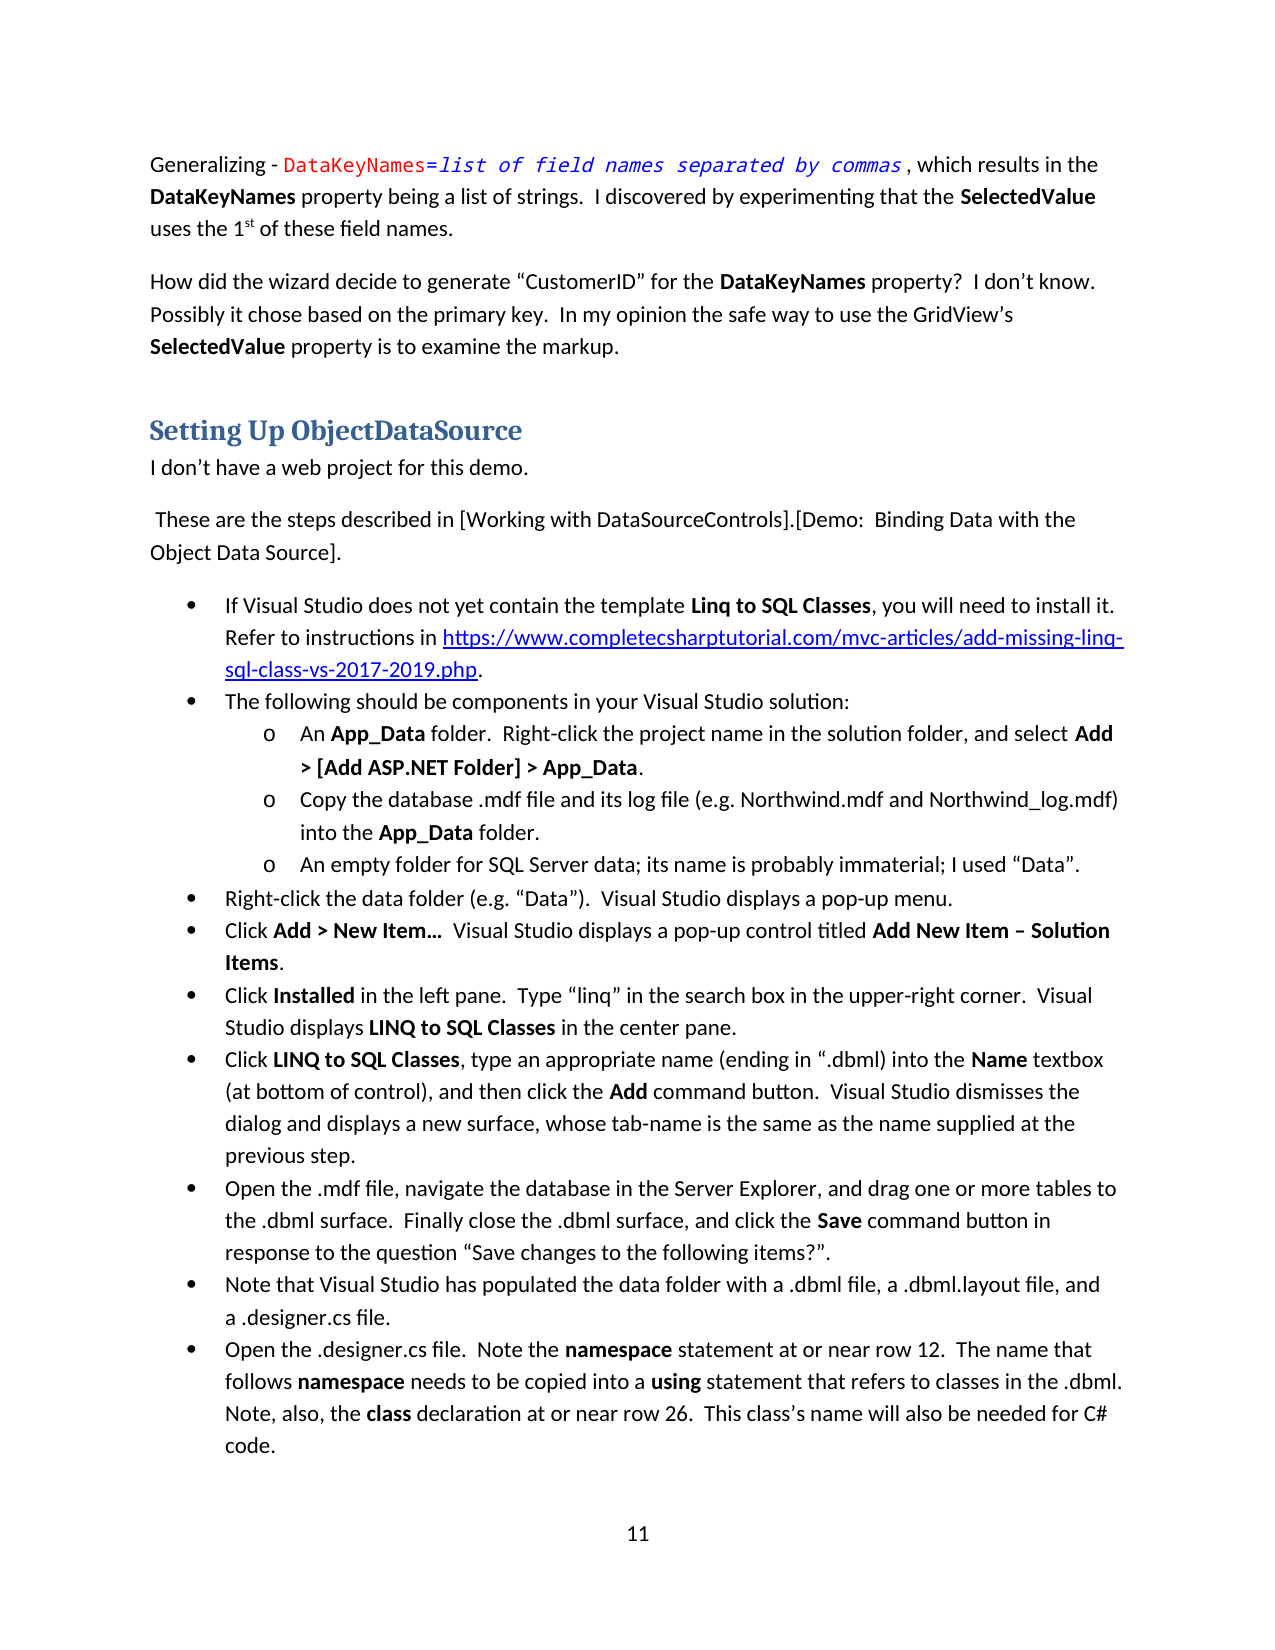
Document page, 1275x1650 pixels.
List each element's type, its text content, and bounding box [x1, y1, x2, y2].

list The following should be components in your Visual Studio solution: [187, 687, 1125, 715]
text These are the steps described in [Working with DataSourceControls].[Demo: Binding Data with the Object Data Source]. [150, 506, 1125, 566]
text I don’t have a web project for this demo. [150, 453, 1125, 481]
list Open the .mdf file, navigate the database in the Server Explorer, and drag one or more tables to the .dbml surface. Finally close the .dbml surface, and click the Save command button in response to the question “Save changes to the following items?”. [187, 1174, 1125, 1266]
list Click Installed in the left pane. Type “linq” in the search box in the upper-right corner. Visual Studio displays LINQ to SQL Classes in the center pane. [187, 981, 1125, 1041]
list Open the .designer.cs file. Note the namespace statement at or near row 12. The name that follows namespace needs to be copied into a using statement that refers to classes in the .dbml. Note, also, the class declaration at or near row 26. This class’s name will also be needed for C# code. [187, 1335, 1125, 1459]
text Generalizing - DataKeyNames=list of field names separated by commas , which results in the DataKeyNames property being a list of strings. I discovered by experimenting that the SelectedValue uses the 1st of these field names. [150, 150, 1125, 242]
text How did the wizard decide to generate “CustomerID” for the DataKeyNames property? I don’t know. Possibly it chose based on the primary key. In my opinion the safe way to use the GridView’s SelectedValue property is to examine the markup. [150, 267, 1125, 360]
list Right-click the data folder (e.g. “Data”). Visual Studio displays a pop-up menu. [187, 884, 1125, 912]
list An App_Data folder. Right-click the project name in the solution folder, and select Add > [Add ASP.NET Folder] > App_Data. [262, 719, 1125, 781]
list Copy the database .mdf file and its log file (e.g. Northwind.mdf and Northwind_log.mdf) into the App_Data folder. [262, 785, 1125, 846]
list An empty folder for SQL Server data; its name is probably immaterial; I used “Data”. [262, 851, 1125, 880]
list Click LINQ to SQL Classes, type an appropriate name (ending in “.dbml) into the Name textbox (at bottom of control), and then click the Add command button. Visual Studio dismisses the dialog and displays a new surface, whose tab-name is the same as the name supplied at the previous step. [187, 1045, 1125, 1170]
subtitle Setting Up ObjectDataSource [150, 414, 1125, 448]
list Note that Visual Studio has populated the data folder with a .dbml file, a .dbml.layout file, and a .designer.cs file. [187, 1270, 1125, 1331]
list If Visual Studio does not yet contain the template Linq to SQL Classes, you will need to install it. Refer to instructions in https://www.completecsharptutorial.com/mvc-articles/add-missing-linq-sql-class-vs-2017-2019.php. [187, 591, 1125, 683]
list Click Add > New Item… Visual Studio displays a pop-up control titled Add New Item – Solution Items. [187, 916, 1125, 977]
